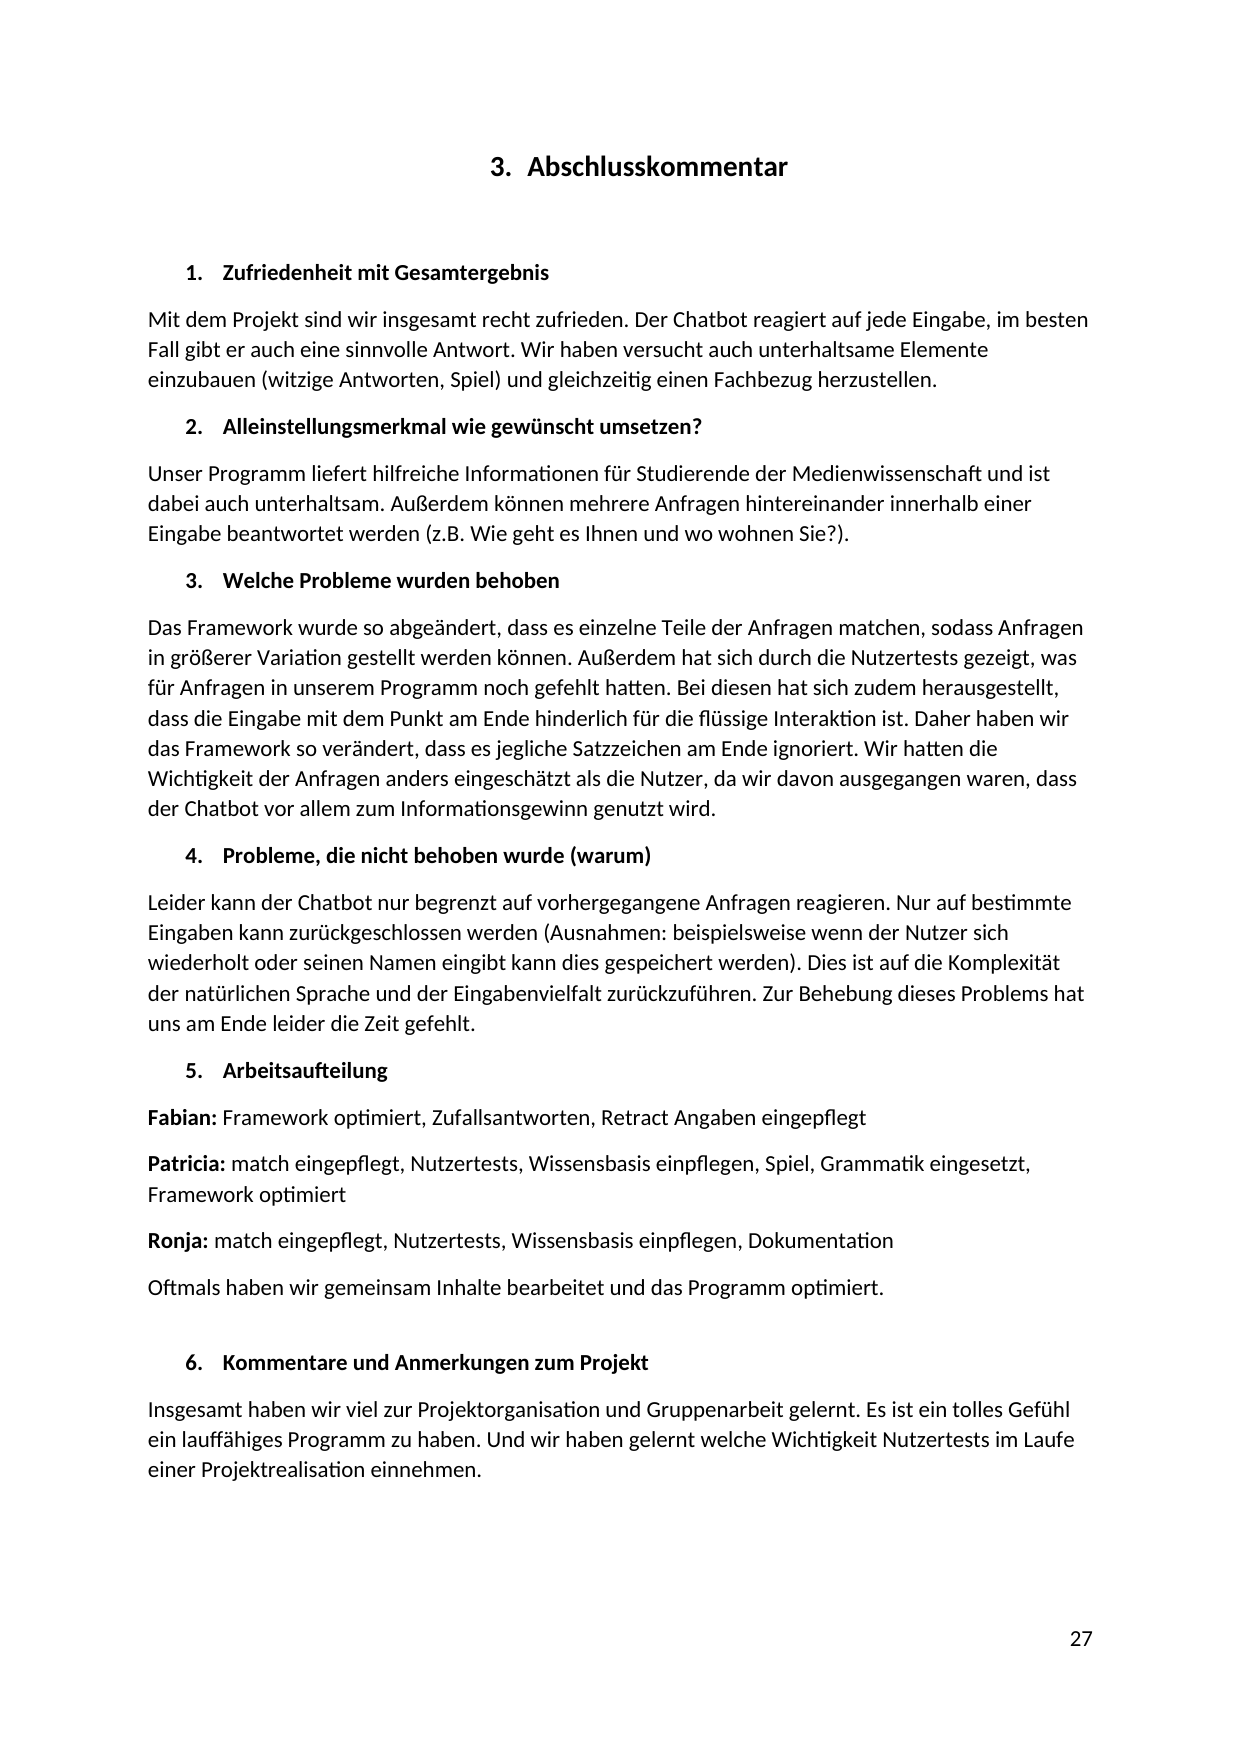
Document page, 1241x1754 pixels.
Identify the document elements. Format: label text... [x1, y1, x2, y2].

list Zufriedenheit mit Gesamtergebnis [185, 258, 1093, 286]
text Insgesamt haben wir viel zur Projektorganisation und Gruppenarbeit gelernt. Es ist ein tolles Gefühl ein lauffähiges Programm zu haben. Und wir haben gelernt welche Wichtigkeit Nutzertests im Laufe einer Projektrealisation einnehmen. [148, 1395, 1093, 1484]
list Alleinstellungsmerkmal wie gewünscht umsetzen? [185, 412, 1093, 440]
text Unser Programm liefert hilfreiche Informationen für Studierende der Medienwissenschaft und ist dabei auch unterhaltsam. Außerdem können mehrere Anfragen hintereinander innerhalb einer Eingabe beantwortet werden (z.B. Wie geht es Ihnen und wo wohnen Sie?). [148, 459, 1093, 547]
list Abschlusskommentar [185, 148, 1093, 183]
text Mit dem Projekt sind wir insgesamt recht zufrieden. Der Chatbot reagiert auf jede Eingabe, im besten Fall gibt er auch eine sinnvolle Antwort. Wir haben versucht auch unterhaltsame Elemente einzubauen (witzige Antworten, Spiel) und gleichzeitig einen Fachbezug herzustellen. [148, 305, 1093, 393]
list Kommentare und Anmerkungen zum Projekt [185, 1348, 1093, 1376]
text Das Framework wurde so abgeändert, dass es einzelne Teile der Anfragen matchen, sodass Anfragen in größerer Variation gestellt werden können. Außerdem hat sich durch die Nutzertests gezeigt, was für Anfragen in unserem Programm noch gefehlt hatten. Bei diesen hat sich zudem herausgestellt, dass die Eingabe mit dem Punkt am Ende hinderlich für die flüssige Interaktion ist. Daher haben wir das Framework so verändert, dass es jegliche Satzzeichen am Ende ignoriert. Wir hatten die Wichtigkeit der Anfragen anders eingeschätzt als die Nutzer, da wir davon ausgegangen waren, dass der Chatbot vor allem zum Informationsgewinn genutzt wird. [148, 613, 1093, 822]
text Patricia: match eingepflegt, Nutzertests, Wissensbasis einpflegen, Spiel, Grammatik eingesetzt, Framework optimiert [148, 1149, 1093, 1208]
text Fabian: Framework optimiert, Zufallsantworten, Retract Angaben eingepflegt [148, 1103, 1093, 1131]
list Probleme, die nicht behoben wurde (warum) [185, 841, 1093, 869]
list Welche Probleme wurden behoben [185, 566, 1093, 594]
list Arbeitsaufteilung [185, 1056, 1093, 1084]
text Leider kann der Chatbot nur begrenzt auf vorhergegangene Anfragen reagieren. Nur auf bestimmte Eingaben kann zurückgeschlossen werden (Ausnahmen: beispielsweise wenn der Nutzer sich wiederholt oder seinen Namen eingibt kann dies gespeichert werden). Dies ist auf die Komplexität der natürlichen Sprache und der Eingabenvielfalt zurückzuführen. Zur Behebung dieses Problems hat uns am Ende leider die Zeit gefehlt. [148, 888, 1093, 1037]
text Ronja: match eingepflegt, Nutzertests, Wissensbasis einpflegen, Dokumentation [148, 1227, 1093, 1254]
text Oftmals haben wir gemeinsam Inhalte bearbeitet und das Programm optimiert. [148, 1273, 1093, 1301]
